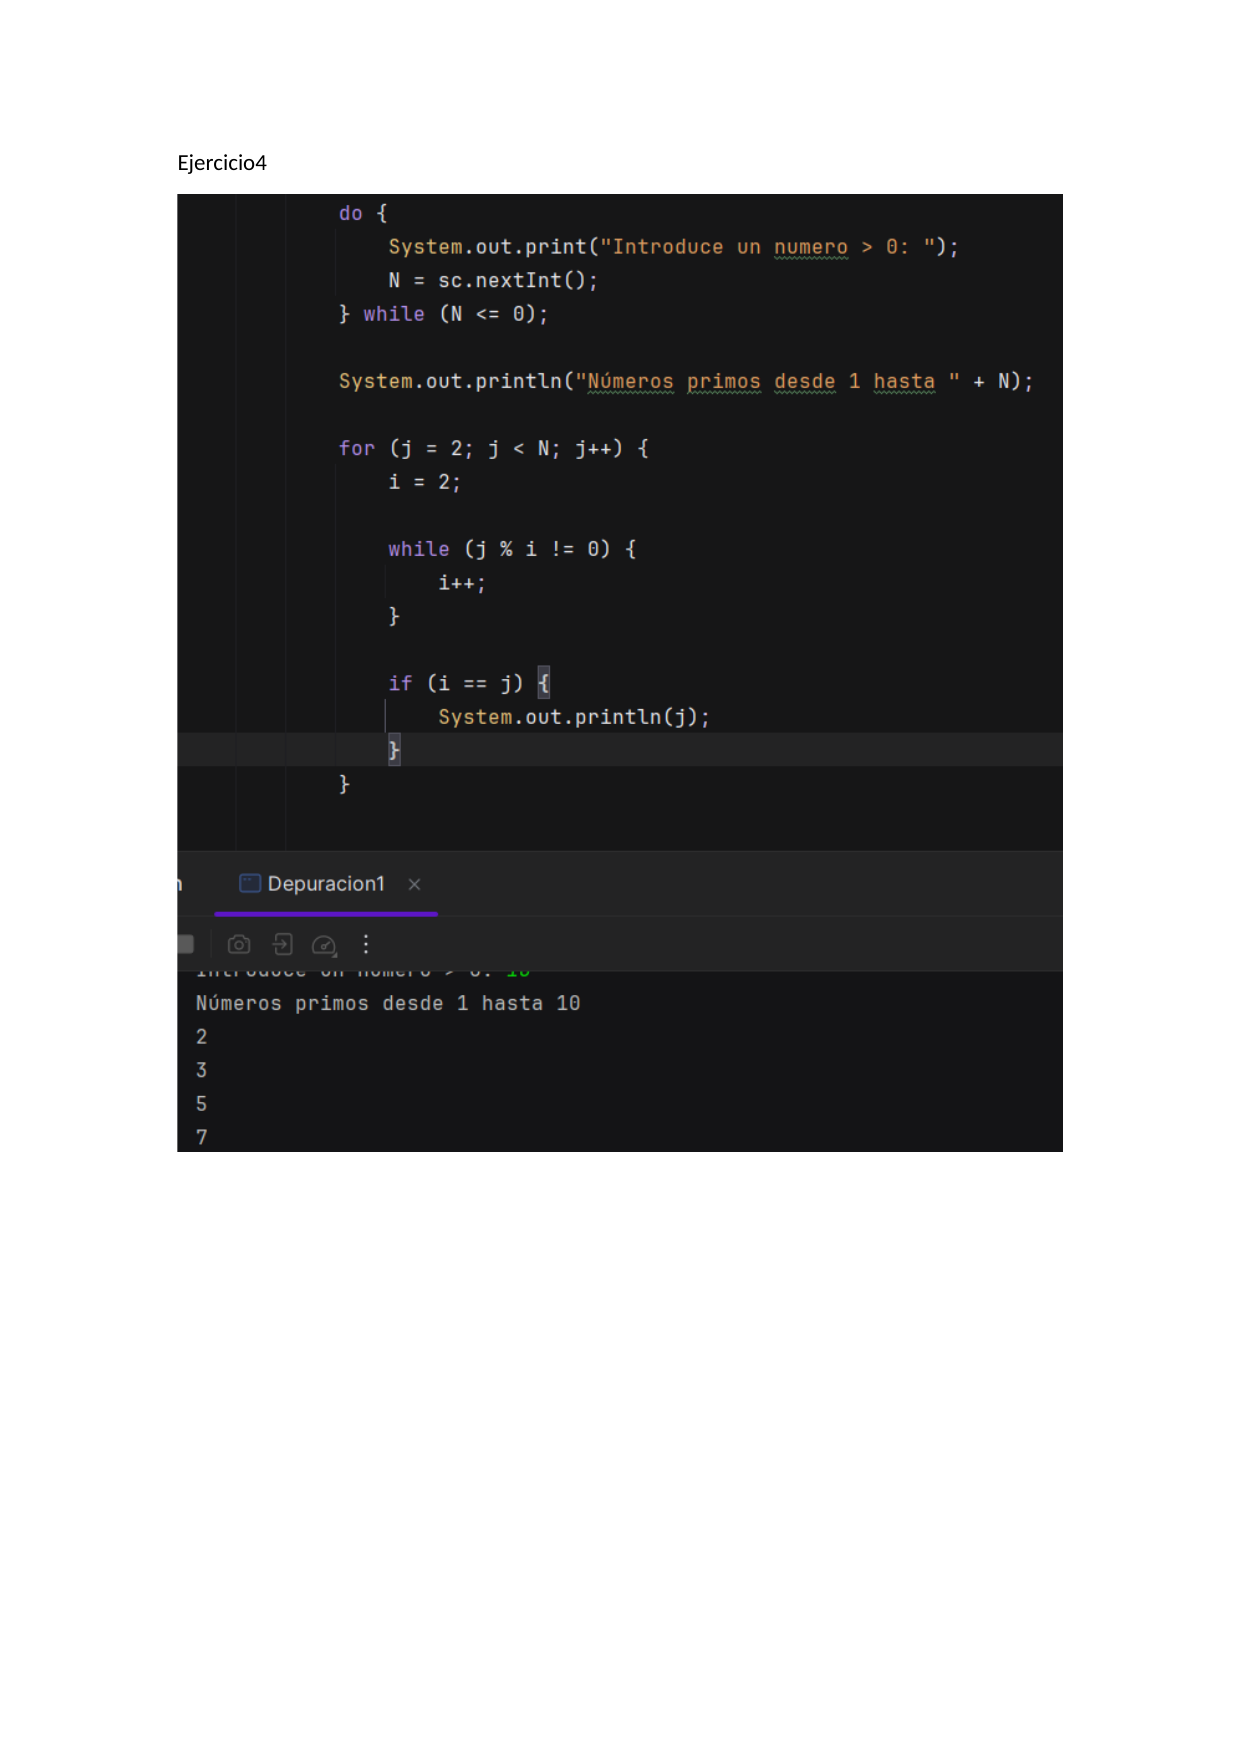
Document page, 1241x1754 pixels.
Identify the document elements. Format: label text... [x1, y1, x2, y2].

text Ejercicio4 [177, 148, 1063, 176]
picture [177, 194, 1063, 1152]
